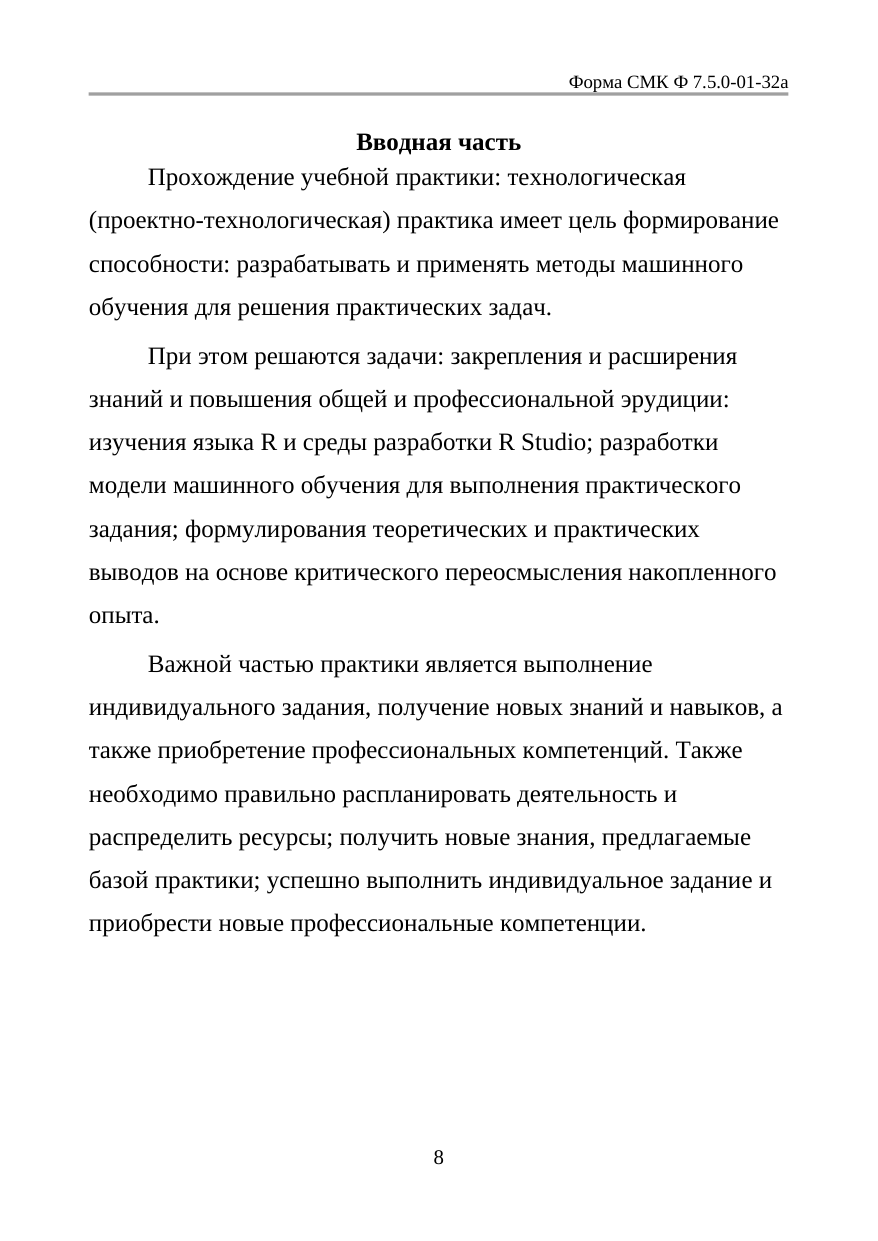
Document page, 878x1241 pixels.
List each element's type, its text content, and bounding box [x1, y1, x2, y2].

text Прохождение учебной практики: технологическая (проектно-технологическая) практика имеет цель формирование способности: разрабатывать и применять методы машинного обучения для решения практических задач. [89, 162, 788, 321]
text Важной частью практики является выполнение индивидуального задания, получение новых знаний и навыков, а также приобретение профессиональных компетенций. Также необходимо правильно распланировать деятельность и распределить ресурсы; получить новые знания, предлагаемые базой практики; успешно выполнить индивидуальное задание и приобрести новые профессиональные компетенции. [89, 649, 788, 937]
text При этом решаются задачи: закрепления и расширения знаний и повышения общей и профессиональной эрудиции: изучения языка R и среды разработки R Studio; разработки модели машинного обучения для выполнения практического задания; формулирования теоретических и практических выводов на основе критического переосмысления накопленного опыта. [89, 341, 788, 629]
text Вводная часть [89, 127, 788, 156]
